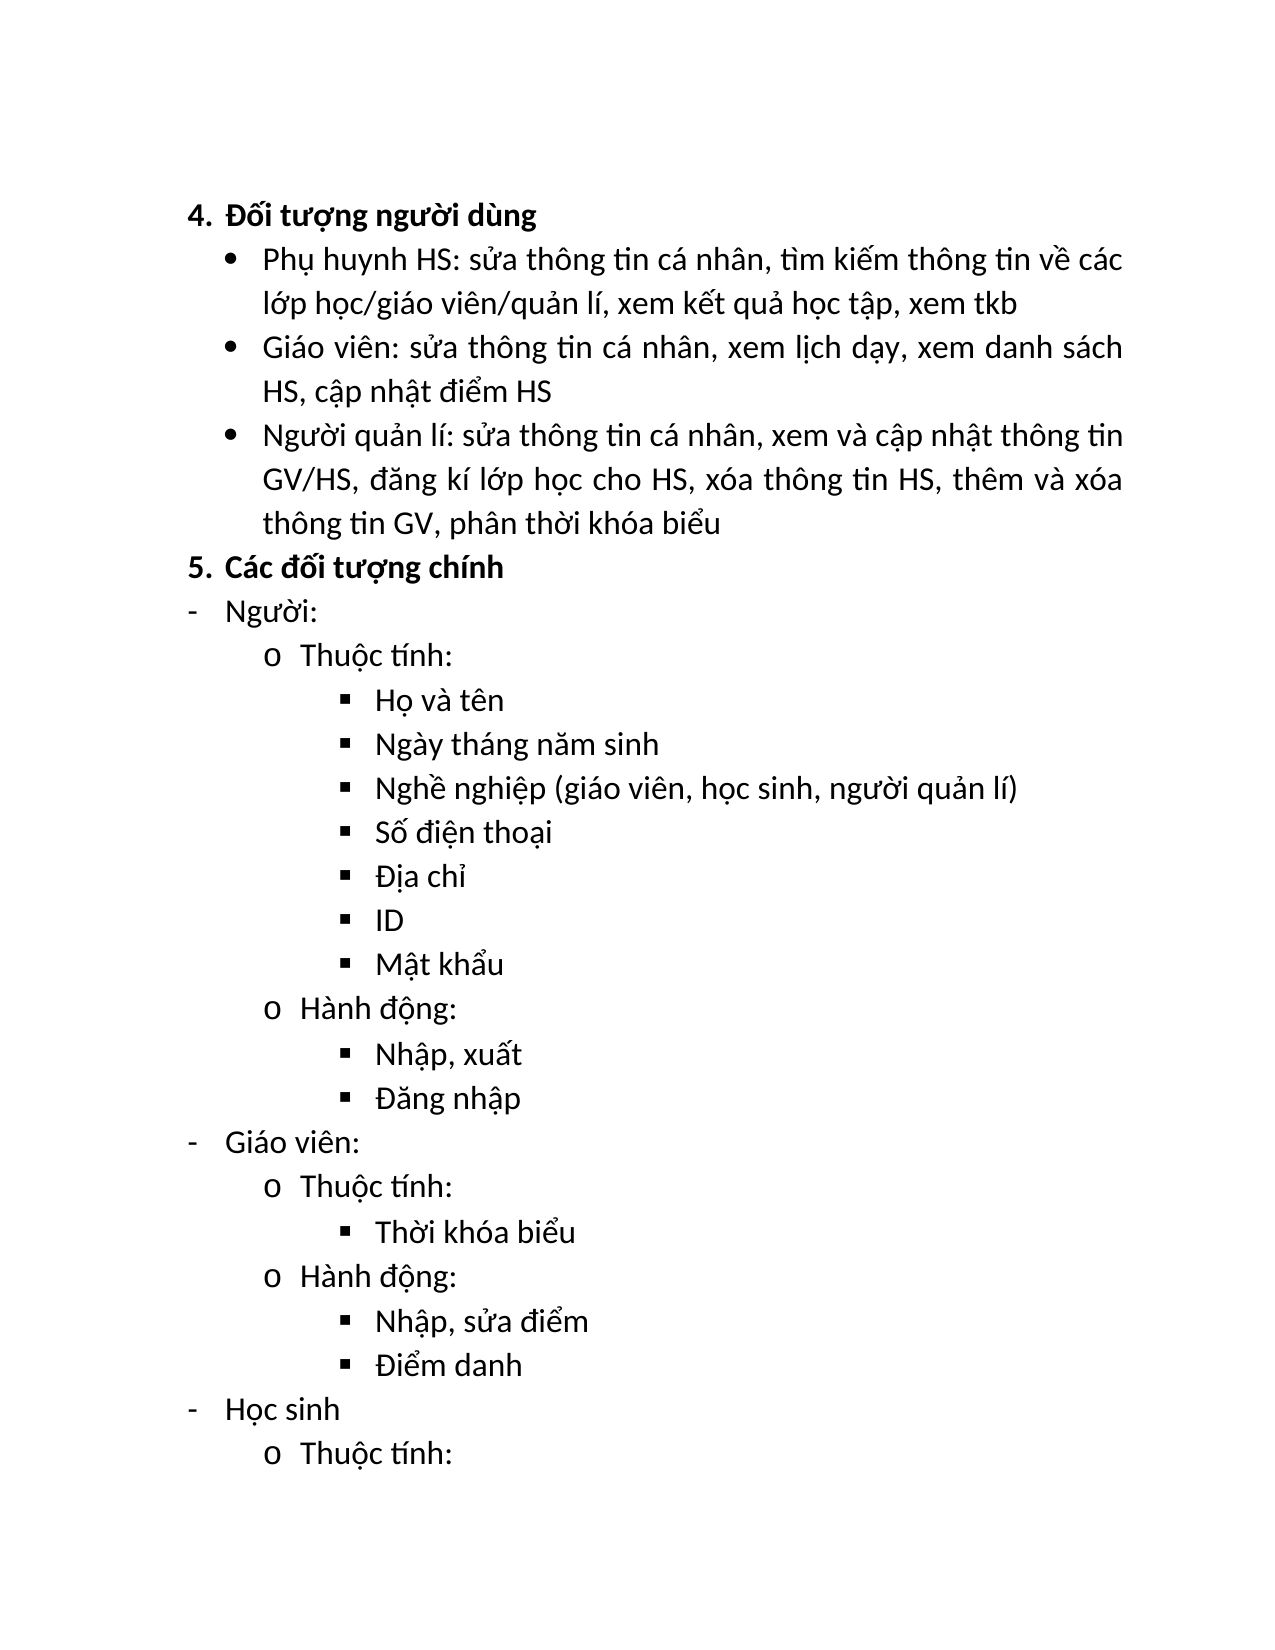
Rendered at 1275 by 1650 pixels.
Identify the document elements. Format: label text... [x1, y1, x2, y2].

list Người quản lí: sửa thông tin cá nhân, xem và cập nhật thông tin GV/HS, đăng kí lớp học cho HS, xóa thông tin HS, thêm và xóa thông tin GV, phân thời khóa biểu [225, 414, 1125, 542]
list Giáo viên: sửa thông tin cá nhân, xem lịch dạy, xem danh sách HS, cập nhật điểm HS [225, 326, 1125, 411]
list Số điện thoại [337, 811, 1125, 852]
list Nhập, sửa điểm [337, 1300, 1125, 1341]
list Giáo viên: [187, 1121, 1125, 1162]
list Nhập, xuất [337, 1033, 1125, 1074]
list Mật khẩu [337, 943, 1125, 984]
list Thời khóa biểu [337, 1211, 1125, 1251]
list Đăng nhập [337, 1077, 1125, 1118]
list Thuộc tính: [262, 1165, 1125, 1207]
list Họ và tên [337, 679, 1125, 720]
list Hành động: [262, 1254, 1125, 1297]
list Người: [187, 589, 1125, 630]
list Đối tượng người dùng [187, 194, 1125, 235]
list Ngày tháng năm sinh [337, 723, 1125, 764]
list Điểm danh [337, 1344, 1125, 1385]
list ID [337, 899, 1125, 940]
list Thuộc tính: [262, 1432, 1125, 1475]
list Học sinh [187, 1388, 1125, 1429]
list Hành động: [262, 987, 1125, 1029]
list Địa chỉ [337, 855, 1125, 896]
list Phụ huynh HS: sửa thông tin cá nhân, tìm kiếm thông tin về các lớp học/giáo viên/quản lí, xem kết quả học tập, xem tkb [225, 238, 1125, 323]
list Nghề nghiệp (giáo viên, học sinh, người quản lí) [337, 767, 1125, 808]
list Các đối tượng chính [187, 546, 1125, 586]
list Thuộc tính: [262, 633, 1125, 676]
